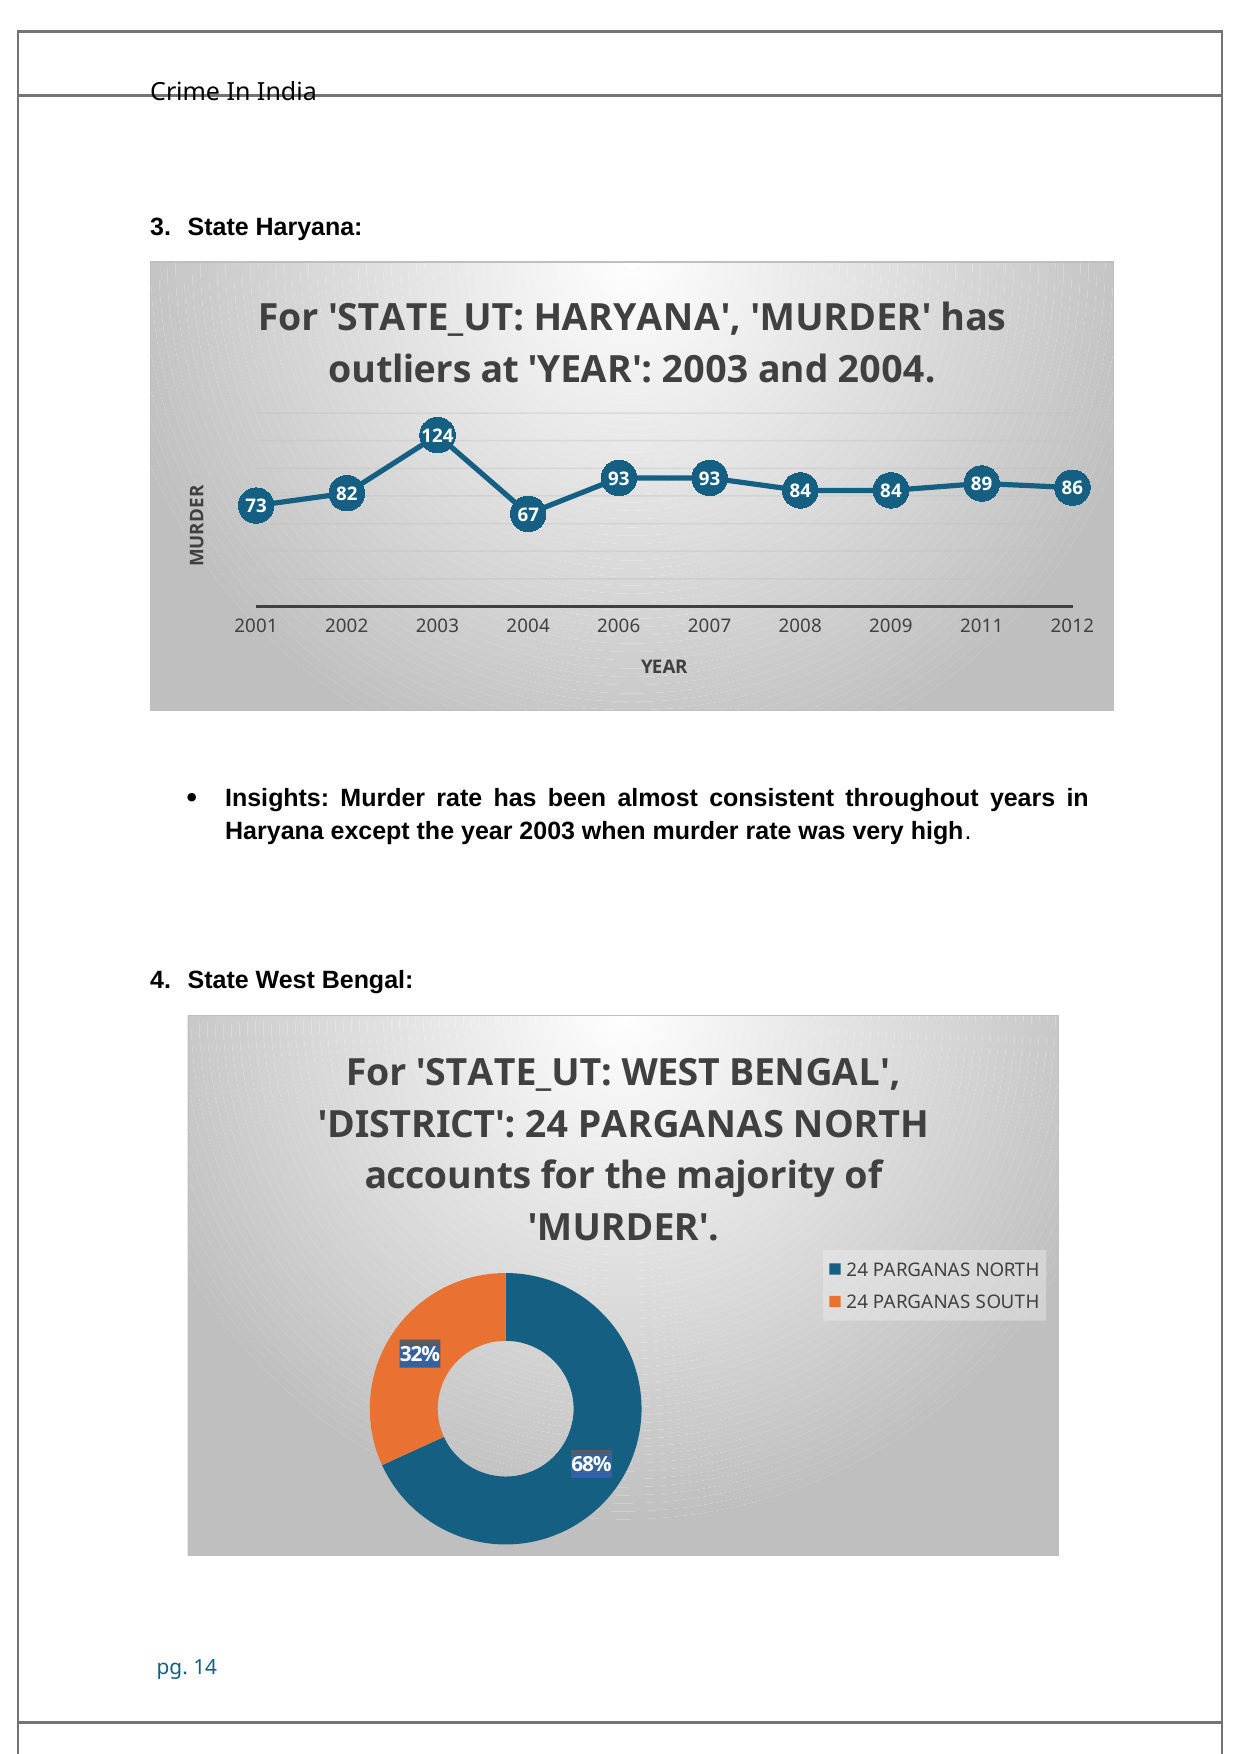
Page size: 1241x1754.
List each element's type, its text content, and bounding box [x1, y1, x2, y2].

list Insights: Murder rate has been almost consistent throughout years in Haryana except the year 2003 when murder rate was very high. [187, 783, 1090, 844]
list State Haryana: [150, 212, 1090, 240]
list State West Bengal: [150, 965, 1090, 994]
